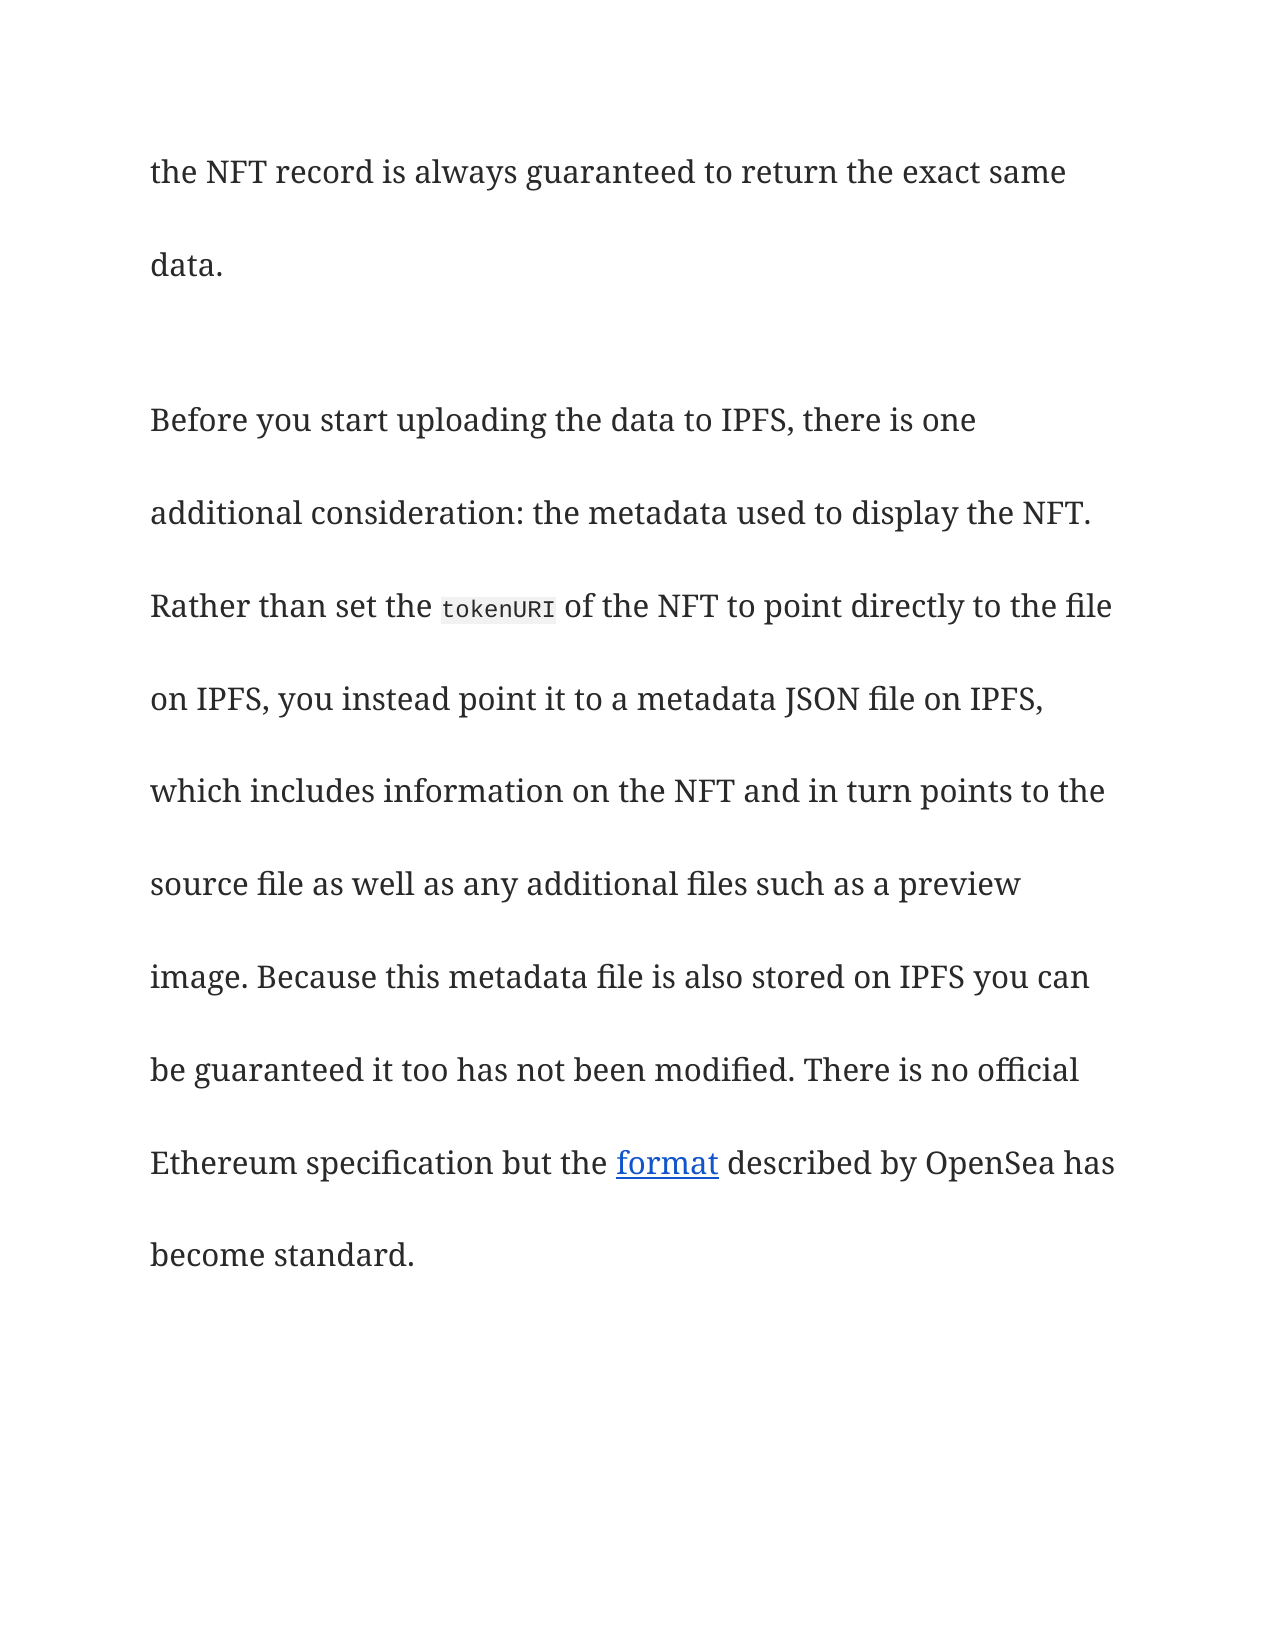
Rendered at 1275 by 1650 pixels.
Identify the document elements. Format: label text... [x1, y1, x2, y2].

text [150, 150, 1125, 285]
text Before you start uploading the data to IPFS, there is one additional consideration: the metadata used to display the NFT. Rather than set the tokenURI of the NFT to point directly to the file on IPFS, you instead point it to a metadata JSON file on IPFS, which includes information on the NFT and in turn points to the source file as well as any additional files such as a preview image. Because this metadata file is also stored on IPFS you can be guaranteed it too has not been modified. There is no official Ethereum specification but the format described by OpenSea has become standard. [150, 398, 1125, 1276]
